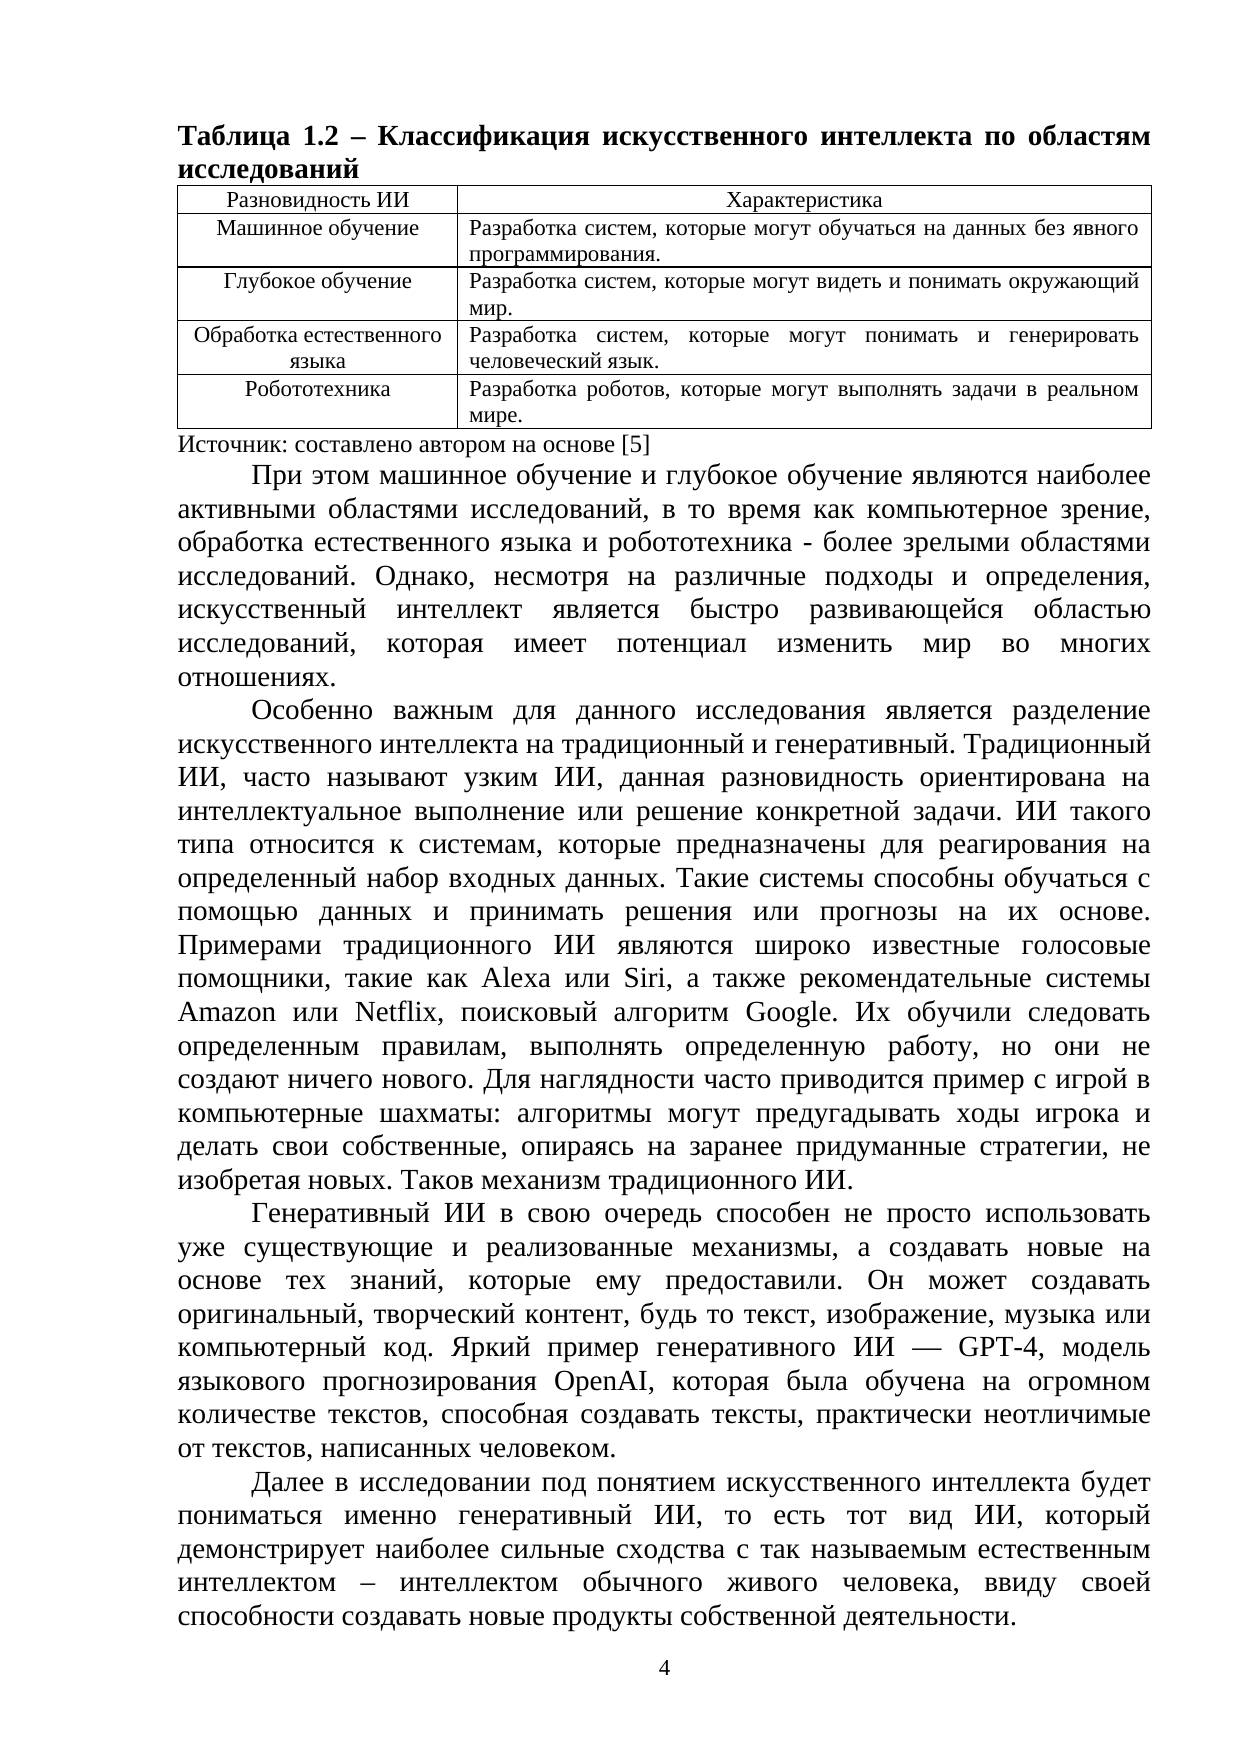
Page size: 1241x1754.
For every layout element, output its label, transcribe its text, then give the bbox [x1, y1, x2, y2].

table_cell Обработка естественного языка [178, 321, 457, 374]
table_header Разновидность ИИ [178, 186, 457, 213]
text Особенно важным для данного исследования является разделение искусственного интеллекта на традиционный и генеративный. Традиционный ИИ, часто называют узким ИИ, данная разновидность ориентирована на интеллектуальное выполнение или решение конкретной задачи. ИИ такого типа относится к системам, которые предназначены для реагирования на определенный набор входных данных. Такие системы способны обучаться с помощью данных и принимать решения или прогнозы на их основе. Примерами традиционного ИИ являются широко известные голосовые помощники, такие как Alexa или Siri, а также рекомендательные системы Amazon или Netflix, поисковый алгоритм Google. Их обучили следовать определенным правилам, выполнять определенную работу, но они не создают ничего нового. Для наглядности часто приводится пример с игрой в компьютерные шахматы: алгоритмы могут предугадывать ходы игрока и делать свои собственные, опираясь на заранее придуманные стратегии, не изобретая новых. Таков механизм традиционного ИИ. [177, 692, 1152, 1195]
text Генеративный ИИ в свою очередь способен не просто использовать уже существующие и реализованные механизмы, а создавать новые на основе тех знаний, которые ему предоставили. Он может создавать оригинальный, творческий контент, будь то текст, изображение, музыка или компьютерный код. Яркий пример генеративного ИИ — GPT-4, модель языкового прогнозирования OpenAI, которая была обучена на огромном количестве текстов, способная создавать тексты, практически неотличимые от текстов, написанных человеком. [177, 1195, 1152, 1464]
table_cell Разработка систем, которые могут понимать и генерировать человеческий язык. [458, 321, 1151, 374]
table_cell Разработка роботов, которые могут выполнять задачи в реальном мире. [458, 375, 1151, 428]
text Далее в исследовании под понятием искусственного интеллекта будет пониматься именно генеративный ИИ, то есть тот вид ИИ, который демонстрирует наиболее сильные сходства с так называемым естественным интеллектом – интеллектом обычного живого человека, ввиду своей способности создавать новые продукты собственной деятельности. [177, 1464, 1152, 1631]
table_header Характеристика [458, 186, 1151, 213]
table_cell Машинное обучение [178, 214, 457, 266]
table_cell Разработка систем, которые могут видеть и понимать окружающий мир. [458, 268, 1151, 320]
table_cell Разработка систем, которые могут обучаться на данных без явного программирования. [458, 214, 1151, 266]
table_cell Робототехника [178, 375, 457, 428]
text Таблица 1.2 – Классификация искусственного интеллекта по областям исследований [177, 118, 1152, 185]
text Источник: составлено автором на основе [5] [177, 429, 1152, 457]
text При этом машинное обучение и глубокое обучение являются наиболее активными областями исследований, в то время как компьютерное зрение, обработка естественного языка и робототехника - более зрелыми областями исследований. Однако, несмотря на различные подходы и определения, искусственный интеллект является быстро развивающейся областью исследований, которая имеет потенциал изменить мир во многих отношениях. [177, 457, 1152, 692]
table_cell Глубокое обучение [178, 268, 457, 320]
